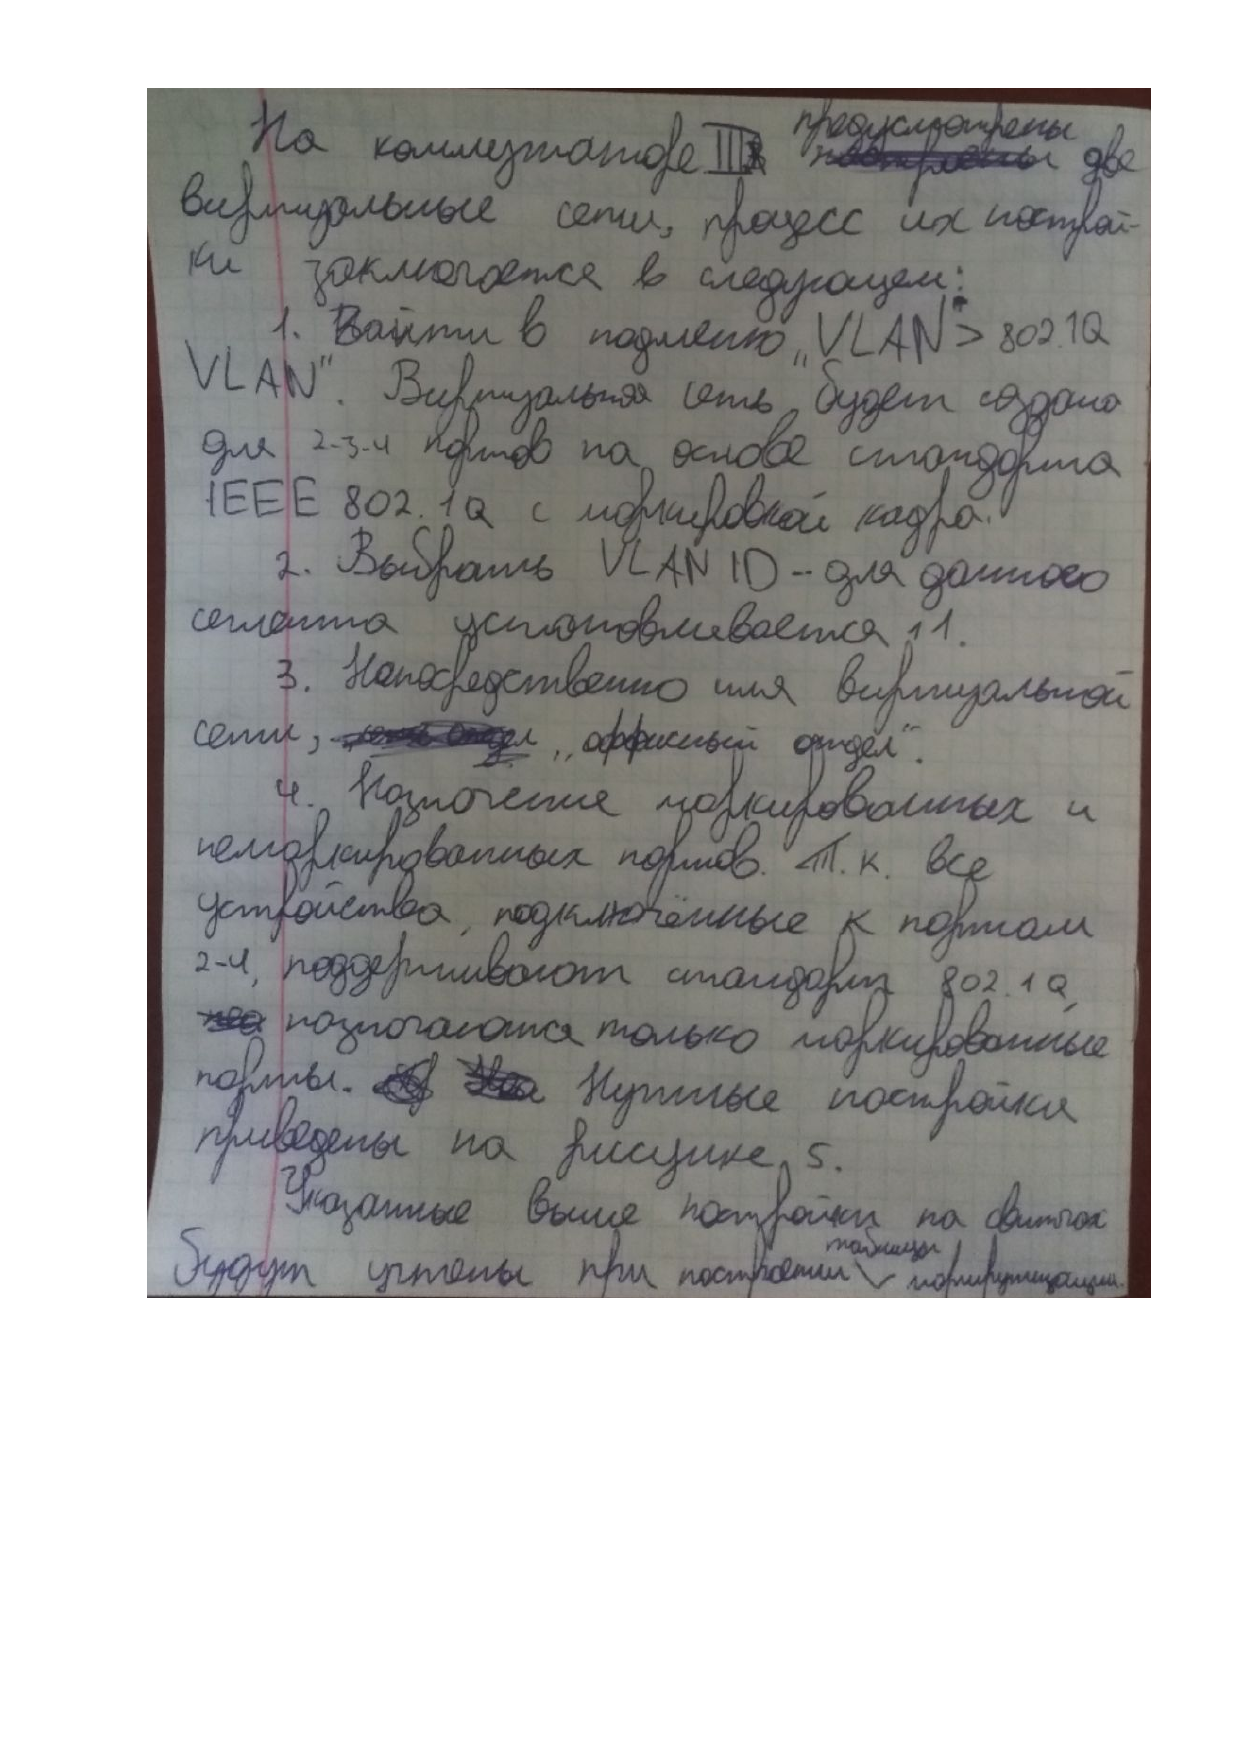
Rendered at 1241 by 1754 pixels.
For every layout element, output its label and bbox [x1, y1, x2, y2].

picture [147, 88, 1151, 1298]
